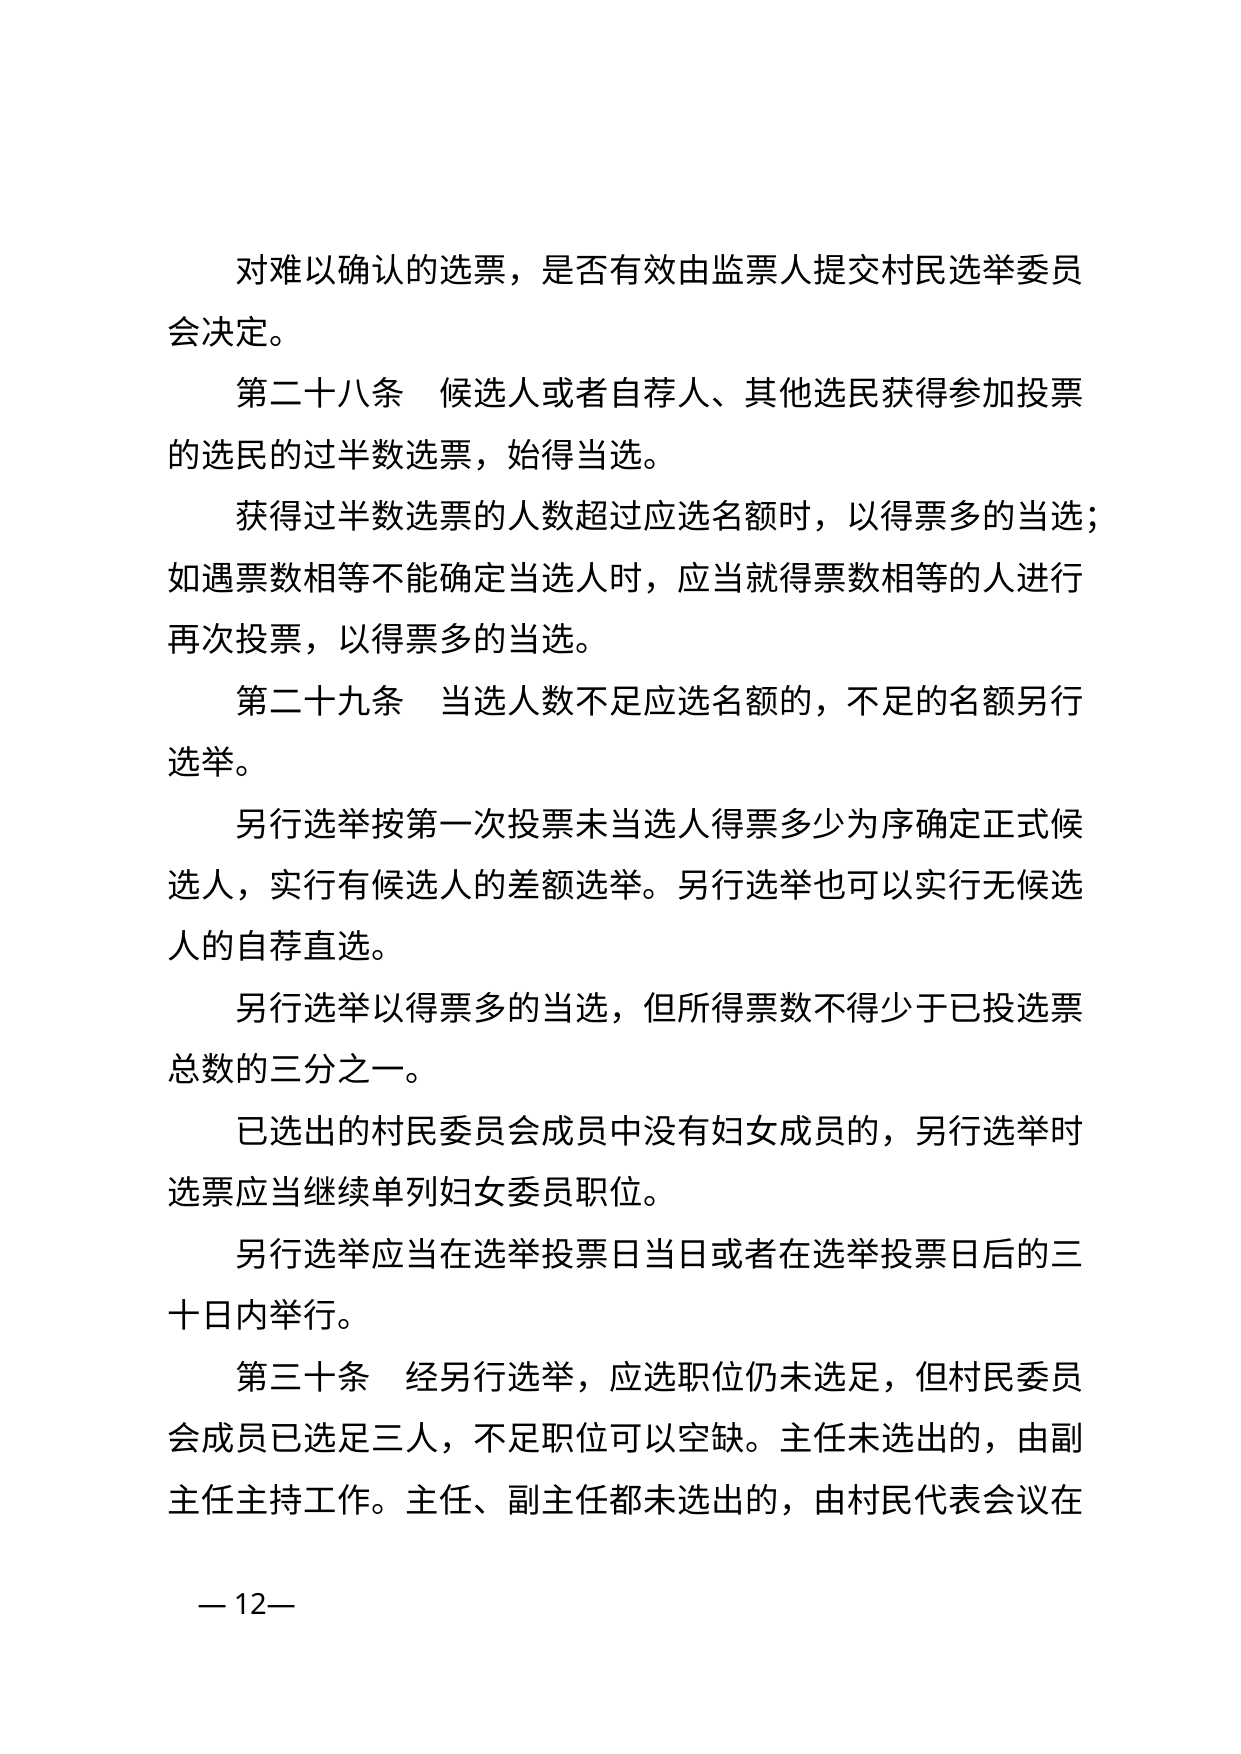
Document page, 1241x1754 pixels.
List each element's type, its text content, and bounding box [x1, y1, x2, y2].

text 第二十八条 候选人或者自荐人、其他选民获得参加投票的选民的过半数选票，始得当选。 [168, 361, 1084, 483]
text 另行选举按第一次投票未当选人得票多少为序确定正式候选人，实行有候选人的差额选举。另行选举也可以实行无候选人的自荐直选。 [168, 791, 1084, 975]
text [168, 1344, 1084, 1528]
text 第二十九条 当选人数不足应选名额的，不足的名额另行选举。 [168, 668, 1084, 791]
text 获得过半数选票的人数超过应选名额时，以得票多的当选；如遇票数相等不能确定当选人时，应当就得票数相等的人进行再次投票，以得票多的当选。 [168, 483, 1084, 668]
text 另行选举以得票多的当选，但所得票数不得少于已投选票总数的三分之一。 [168, 975, 1084, 1098]
text 对难以确认的选票，是否有效由监票人提交村民选举委员会决定。 [168, 238, 1084, 361]
text 另行选举应当在选举投票日当日或者在选举投票日后的三十日内举行。 [168, 1221, 1084, 1344]
text 已选出的村民委员会成员中没有妇女成员的，另行选举时选票应当继续单列妇女委员职位。 [168, 1098, 1084, 1221]
